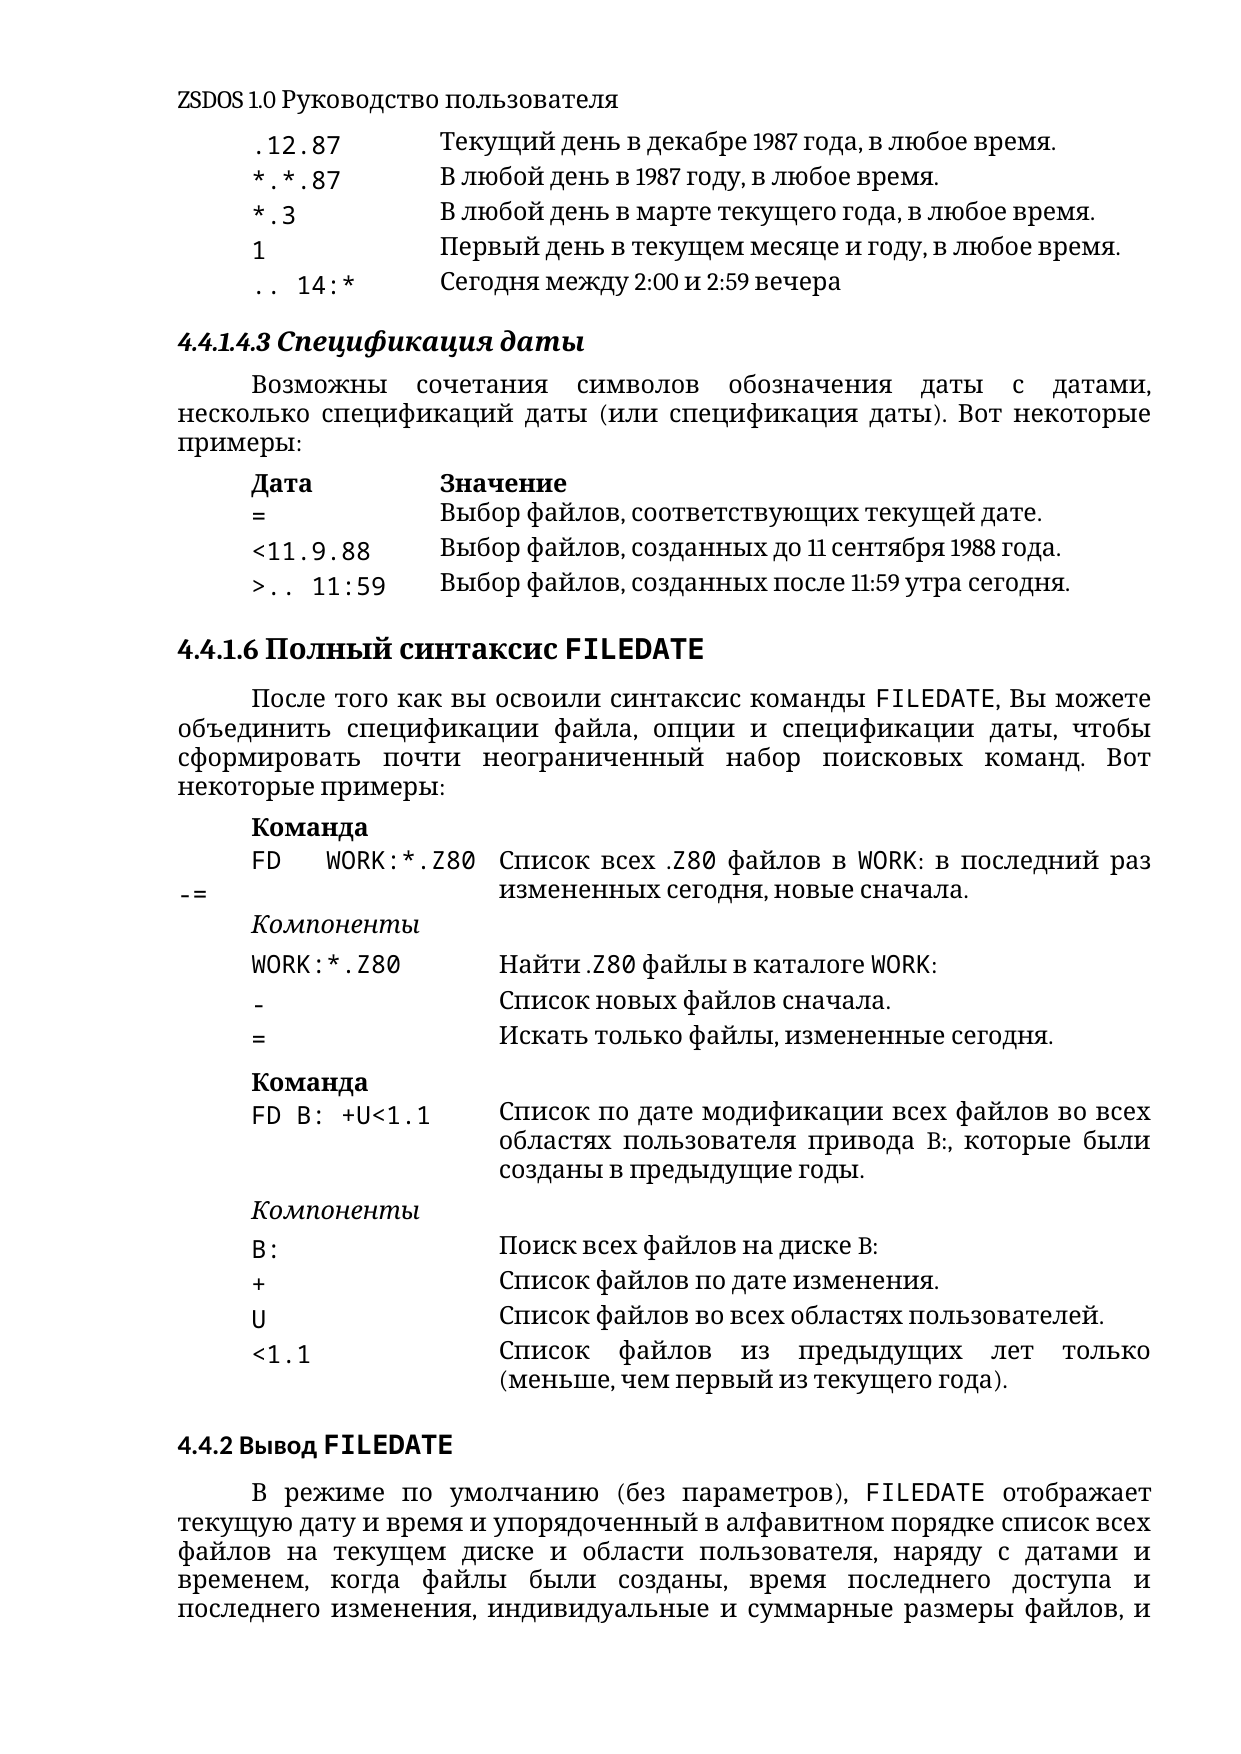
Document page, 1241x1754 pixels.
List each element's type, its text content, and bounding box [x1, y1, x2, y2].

table_cell Выбор файлов, соответствующих текущей дате. [428, 499, 1162, 534]
table_cell <11.9.88 [166, 534, 428, 569]
table_cell Сегодня между 2:00 и 2:59 вечера [428, 268, 1162, 302]
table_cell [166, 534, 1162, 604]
table_cell 1 [166, 233, 428, 267]
table_cell Текущий день в декабре 1987 года, в любое время. [428, 128, 1162, 162]
subtitle 4.4.2 Вывод FILEDATE [177, 1426, 1152, 1462]
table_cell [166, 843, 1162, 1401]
table_cell *.*.87 [166, 163, 428, 197]
table_cell *.3 [166, 198, 428, 232]
table_cell .12.87 [166, 128, 428, 162]
table_cell В любой день в марте текущего года, в любое время. [428, 198, 1162, 232]
text Возможны сочетания символов обозначения даты с датами, несколько спецификаций даты (или спецификация даты). Вот некоторые примеры: [177, 371, 1152, 457]
table_cell = [166, 499, 428, 534]
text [177, 1475, 1152, 1624]
table_cell .. 14:* [166, 268, 428, 302]
table_cell Первый день в текущем месяце и году, в любое время. [428, 233, 1162, 267]
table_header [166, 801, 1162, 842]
text После того как вы освоили синтаксис команды FILEDATE, Вы можете объединить спецификации файла, опции и спецификации даты, чтобы сформировать почти неограниченный набор поисковых команд. Вот некоторые примеры: [177, 681, 1152, 801]
subtitle 4.4.1.6 Полный синтаксис FILEDATE [177, 629, 1152, 668]
table_header Дата [166, 458, 428, 499]
table_header Значение [428, 458, 1162, 499]
table_cell В любой день в 1987 году, в любое время. [428, 163, 1162, 197]
subtitle 4.4.1.4.3 Спецификация даты [177, 327, 1152, 359]
